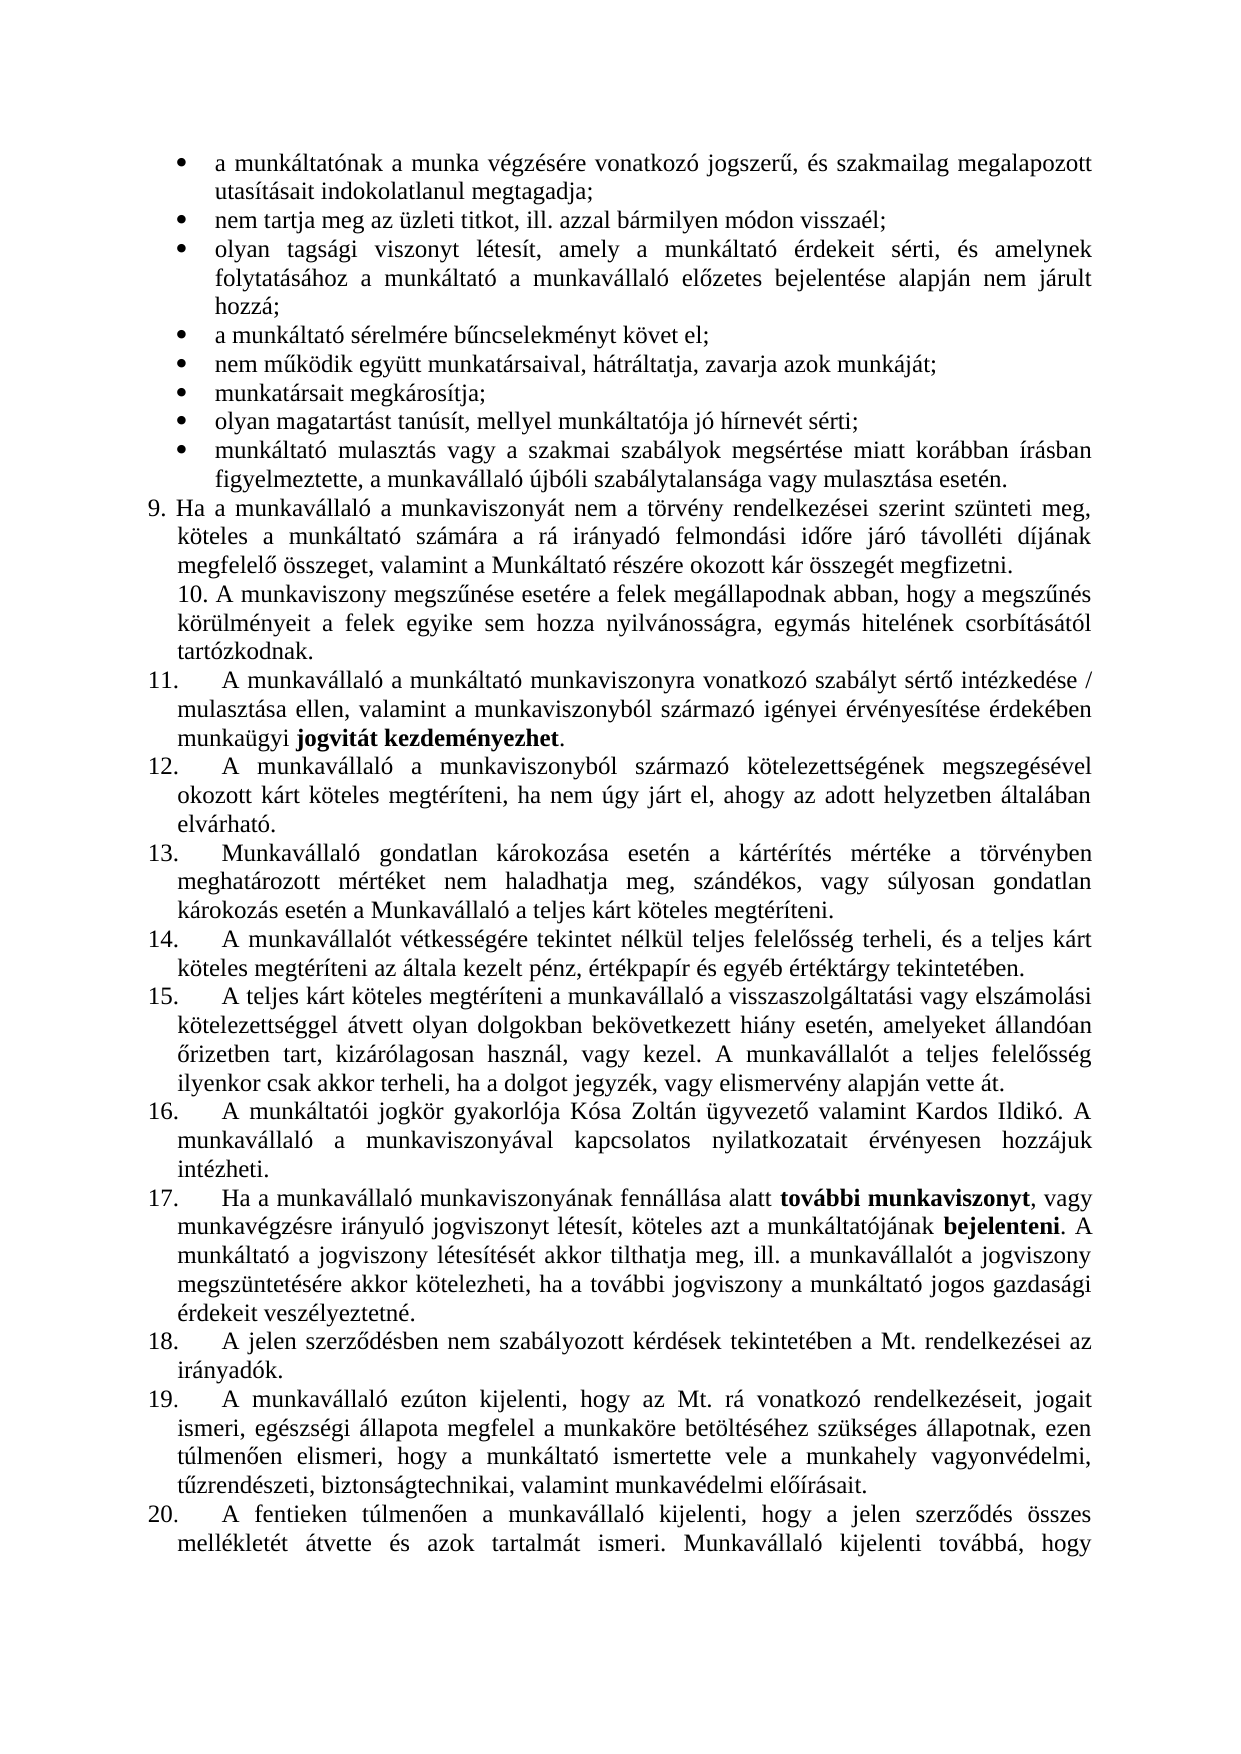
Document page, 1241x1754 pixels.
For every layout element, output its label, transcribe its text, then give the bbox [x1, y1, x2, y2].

list munkáltató mulasztás vagy a szakmai szabályok megsértése miatt korábban írásban figyelmeztette, a munkavállaló újbóli szabálytalansága vagy mulasztása esetén. [177, 435, 1093, 493]
list A jelen szerződésben nem szabályozott kérdések tekintetében a Mt. rendelkezései az irányadók. [148, 1326, 1093, 1384]
text 10. A munkaviszony megszűnése esetére a felek megállapodnak abban, hogy a megszűnés körülményeit a felek egyike sem hozza nyilvánosságra, egymás hitelének csorbításától tartózkodnak. [177, 579, 1093, 665]
list Ha a munkavállaló munkaviszonyának fennállása alatt további munkaviszonyt, vagy munkavégzésre irányuló jogviszonyt létesít, köteles azt a munkáltatójának bejelenteni. A munkáltató a jogviszony létesítését akkor tilthatja meg, ill. a munkavállalót a jogviszony megszüntetésére akkor kötelezheti, ha a további jogviszony a munkáltató jogos gazdasági érdekeit veszélyeztetné. [148, 1183, 1093, 1326]
list a munkáltató sérelmére bűncselekményt követ el; [177, 320, 1093, 349]
list olyan tagsági viszonyt létesít, amely a munkáltató érdekeit sérti, és amelynek folytatásához a munkáltató a munkavállaló előzetes bejelentése alapján nem járult hozzá; [177, 234, 1093, 320]
list A munkavállaló ezúton kijelenti, hogy az Mt. rá vonatkozó rendelkezéseit, jogait ismeri, egészségi állapota megfelel a munkaköre betöltéséhez szükséges állapotnak, ezen túlmenően elismeri, hogy a munkáltató ismertette vele a munkahely vagyonvédelmi, tűzrendészeti, biztonságtechnikai, valamint munkavédelmi előírásait. [148, 1384, 1093, 1499]
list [148, 1499, 1093, 1556]
list Munkavállaló gondatlan károkozása esetén a kártérítés mértéke a törvényben meghatározott mértéket nem haladhatja meg, szándékos, vagy súlyosan gondatlan károkozás esetén a Munkavállaló a teljes kárt köteles megtéríteni. [148, 838, 1093, 924]
list A munkavállaló a munkaviszonyból származó kötelezettségének megszegésével okozott kárt köteles megtéríteni, ha nem úgy járt el, ahogy az adott helyzetben általában elvárható. [148, 751, 1093, 838]
list A teljes kárt köteles megtéríteni a munkavállaló a visszaszolgáltatási vagy elszámolási kötelezettséggel átvett olyan dolgokban bekövetkezett hiány esetén, amelyeket állandóan őrizetben tart, kizárólagosan használ, vagy kezel. A munkavállalót a teljes felelősség ilyenkor csak akkor terheli, ha a dolgot jegyzék, vagy elismervény alapján vette át. [148, 981, 1093, 1096]
text 9. Ha a munkavállaló a munkaviszonyát nem a törvény rendelkezései szerint szünteti meg, köteles a munkáltató számára a rá irányadó felmondási időre járó távolléti díjának megfelelő összeget, valamint a Munkáltató részére okozott kár összegét megfizetni. [148, 493, 1093, 579]
list a munkáltatónak a munka végzésére vonatkozó jogszerű, és szakmailag megalapozott utasításait indokolatlanul megtagadja; [177, 148, 1093, 205]
list munkatársait megkárosítja; [177, 378, 1093, 406]
list nem működik együtt munkatársaival, hátráltatja, zavarja azok munkáját; [177, 349, 1093, 378]
list nem tartja meg az üzleti titkot, ill. azzal bármilyen módon visszaél; [177, 205, 1093, 234]
list A munkavállalót vétkességére tekintet nélkül teljes felelősség terheli, és a teljes kárt köteles megtéríteni az általa kezelt pénz, értékpapír és egyéb értéktárgy tekintetében. [148, 924, 1093, 981]
list A munkáltatói jogkör gyakorlója Kósa Zoltán ügyvezető valamint Kardos Ildikó. A munkavállaló a munkaviszonyával kapcsolatos nyilatkozatait érvényesen hozzájuk intézheti. [148, 1096, 1093, 1183]
list olyan magatartást tanúsít, mellyel munkáltatója jó hírnevét sérti; [177, 406, 1093, 435]
list A munkavállaló a munkáltató munkaviszonyra vonatkozó szabályt sértő intézkedése / mulasztása ellen, valamint a munkaviszonyból származó igényei érvényesítése érdekében munkaügyi jogvitát kezdeményezhet. [148, 665, 1093, 751]
